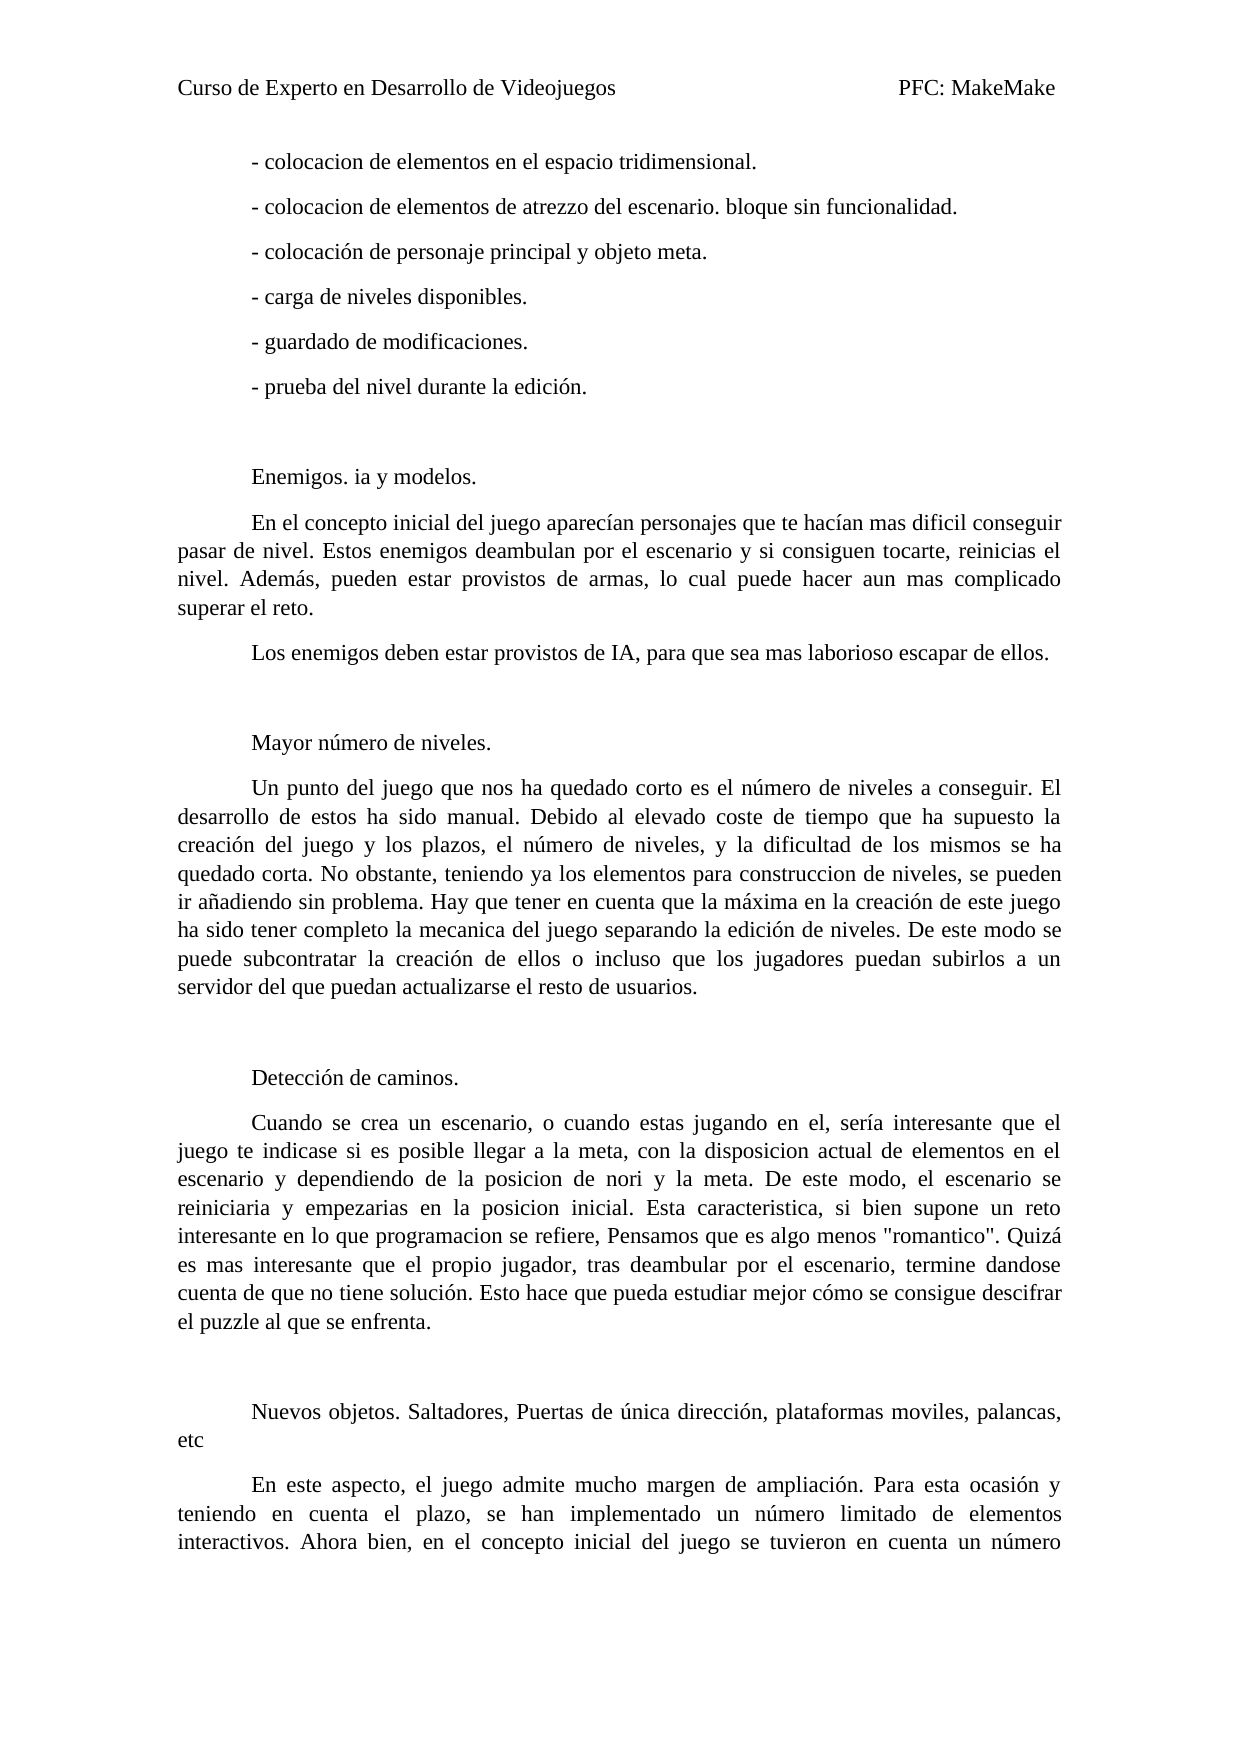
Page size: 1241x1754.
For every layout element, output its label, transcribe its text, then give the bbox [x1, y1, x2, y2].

text Detección de caminos. [177, 1063, 1063, 1090]
text Los enemigos deben estar provistos de IA, para que sea mas laborioso escapar de ellos. [177, 639, 1063, 665]
text - prueba del nivel durante la edición. [177, 373, 1063, 399]
text - guardado de modificaciones. [177, 328, 1063, 354]
text Mayor número de niveles. [177, 729, 1063, 756]
text - colocacion de elementos de atrezzo del escenario. bloque sin funcionalidad. [177, 193, 1063, 219]
text Nuevos objetos. Saltadores, Puertas de única dirección, plataformas moviles, palancas, etc [177, 1398, 1063, 1453]
text - colocación de personaje principal y objeto meta. [177, 238, 1063, 264]
text Enemigos. ia y modelos. [177, 463, 1063, 490]
text Un punto del juego que nos ha quedado corto es el número de niveles a conseguir. El desarrollo de estos ha sido manual. Debido al elevado coste de tiempo que ha supuesto la creación del juego y los plazos, el número de niveles, y la dificultad de los mismos se ha quedado corta. No obstante, teniendo ya los elementos para construccion de niveles, se pueden ir añadiendo sin problema. Hay que tener en cuenta que la máxima en la creación de este juego ha sido tener completo la mecanica del juego separando la edición de niveles. De este modo se puede subcontratar la creación de ellos o incluso que los jugadores puedan subirlos a un servidor del que puedan actualizarse el resto de usuarios. [177, 774, 1063, 1000]
text Cuando se crea un escenario, o cuando estas jugando en el, sería interesante que el juego te indicase si es posible llegar a la meta, con la disposicion actual de elementos en el escenario y dependiendo de la posicion de nori y la meta. De este modo, el escenario se reiniciaria y empezarias en la posicion inicial. Esta caracteristica, si bien supone un reto interesante en lo que programacion se refiere, Pensamos que es algo menos "romantico". Quizá es mas interesante que el propio jugador, tras deambular por el escenario, termine dandose cuenta de que no tiene solución. Esto hace que pueda estudiar mejor cómo se consigue descifrar el puzzle al que se enfrenta. [177, 1109, 1063, 1334]
text En el concepto inicial del juego aparecían personajes que te hacían mas dificil conseguir pasar de nivel. Estos enemigos deambulan por el escenario y si consiguen tocarte, reinicias el nivel. Además, pueden estar provistos de armas, lo cual puede hacer aun mas complicado superar el reto. [177, 508, 1063, 620]
text - carga de niveles disponibles. [177, 283, 1063, 309]
text - colocacion de elementos en el espacio tridimensional. [177, 148, 1063, 174]
